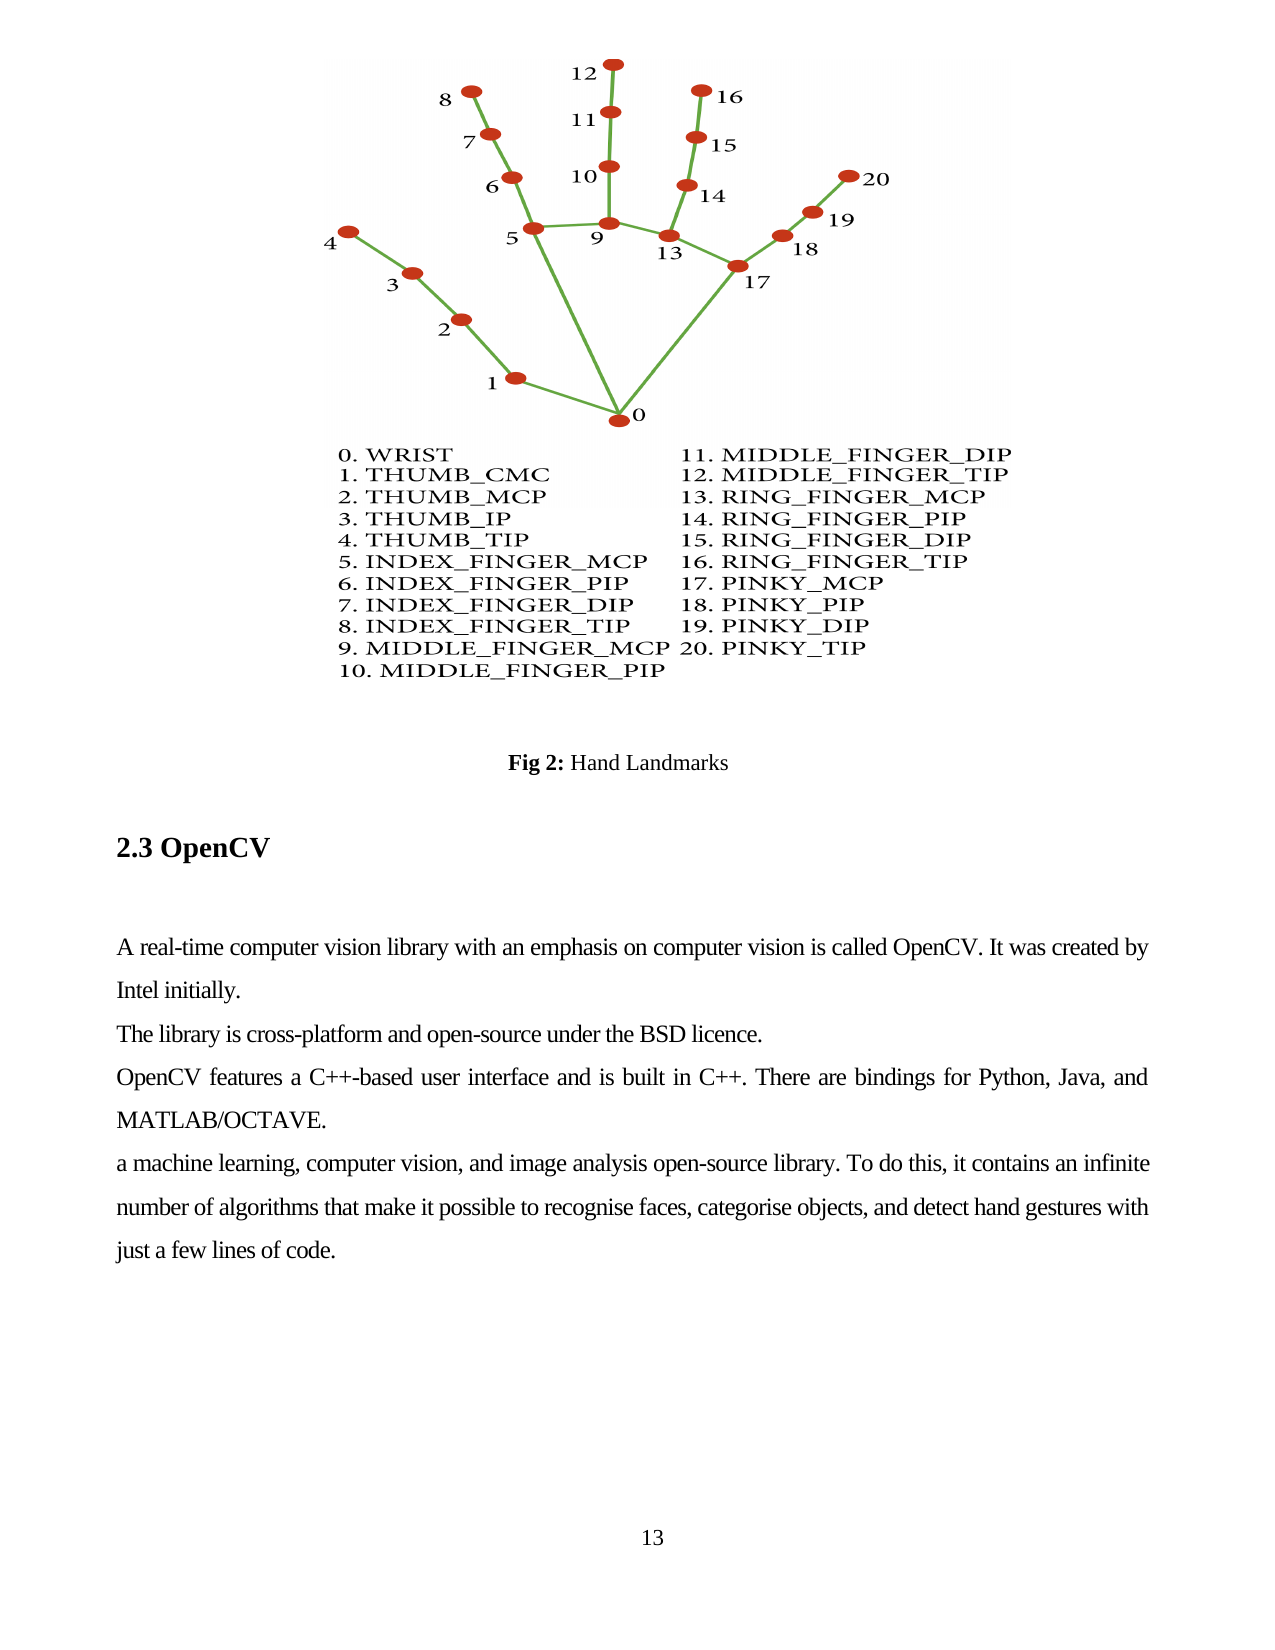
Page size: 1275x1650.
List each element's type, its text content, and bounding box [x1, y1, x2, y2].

text The library is cross-platform and open-source under the BSD licence. [116, 1019, 1150, 1048]
picture [323, 59, 1012, 684]
text OpenCV features a C++-based user interface and is built in C++. There are bindings for Python, Java, and MATLAB/OCTAVE. [116, 1062, 1150, 1134]
text A real-time computer vision library with an emphasis on computer vision is called OpenCV. It was created by Intel initially. [116, 932, 1150, 1004]
subtitle 2.3 OpenCV [116, 830, 1216, 863]
text a machine learning, computer vision, and image analysis open-source library. To do this, it contains an infinite number of algorithms that make it possible to recognise faces, categorise objects, and detect hand gestures with just a few lines of code. [116, 1148, 1150, 1263]
